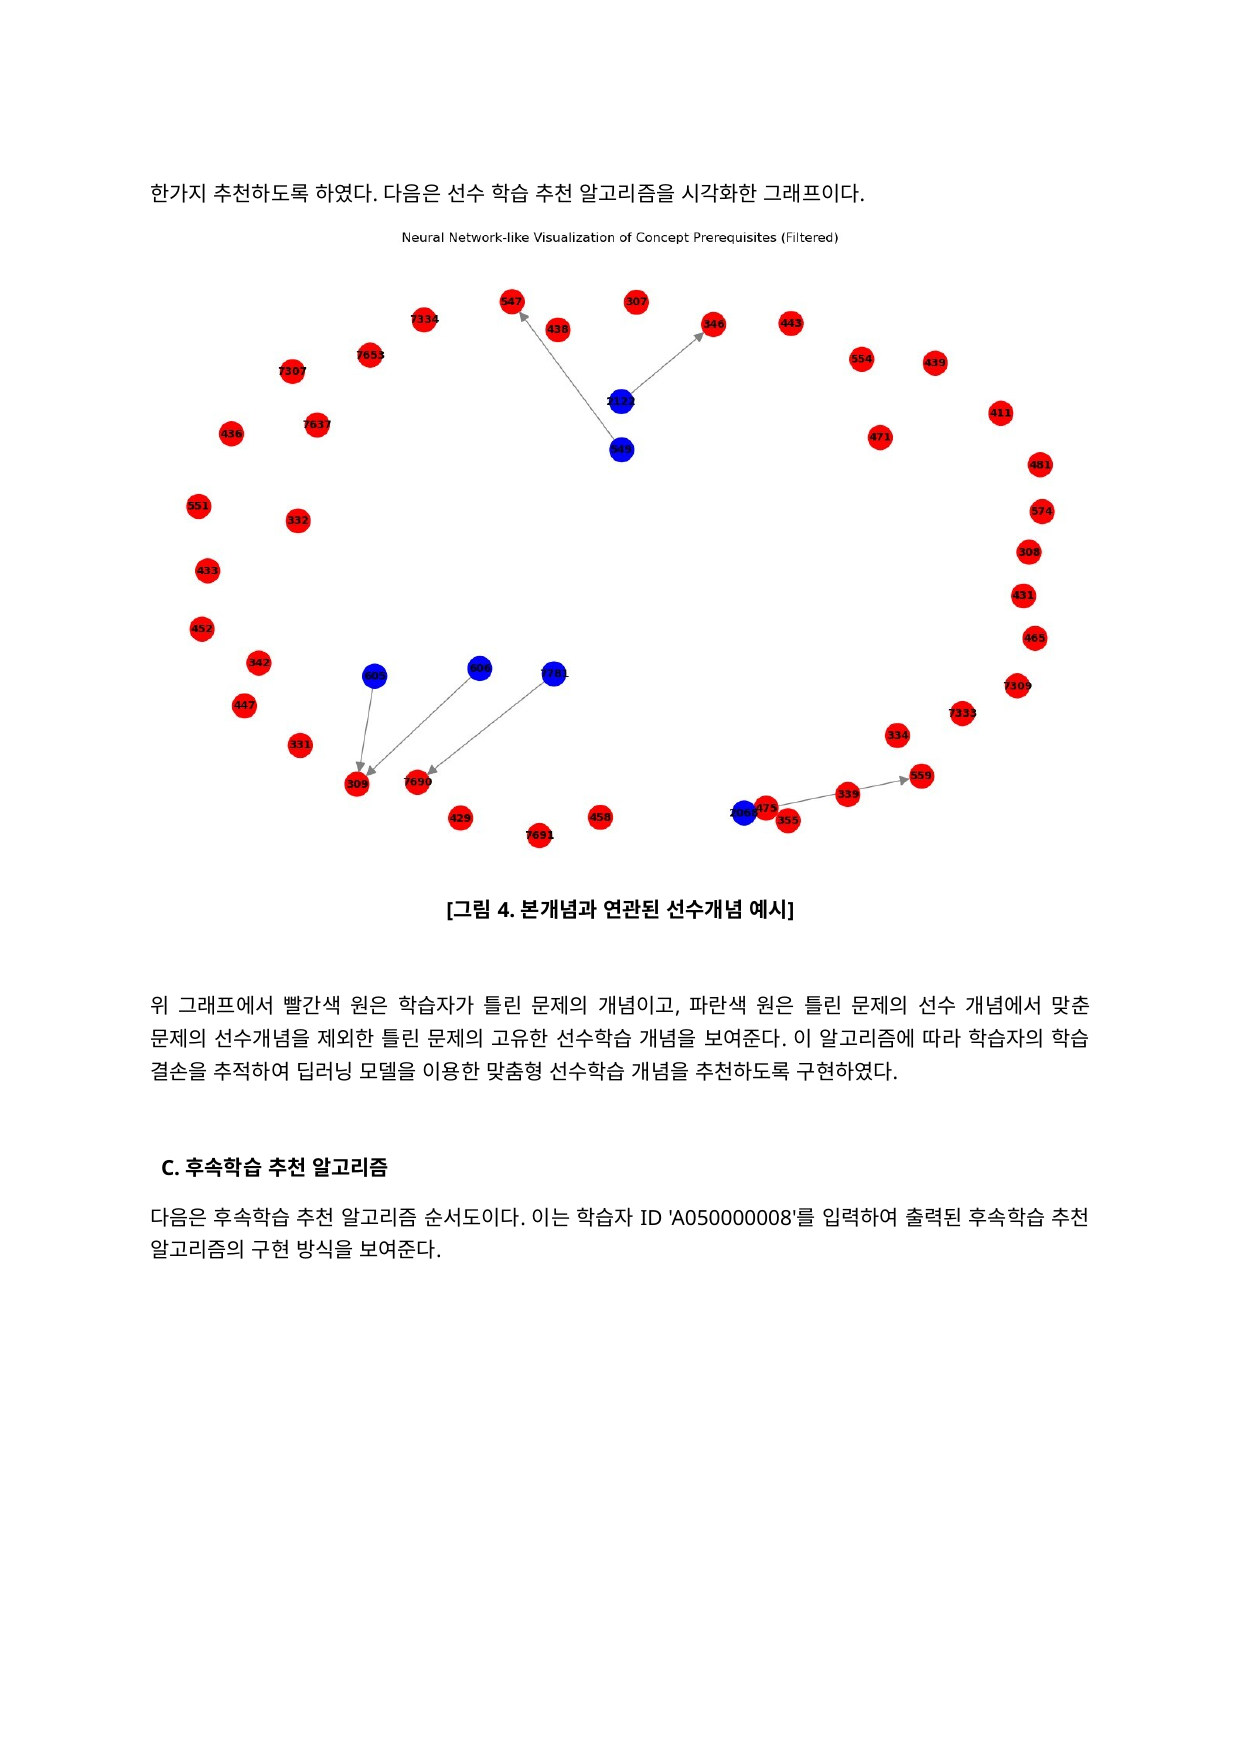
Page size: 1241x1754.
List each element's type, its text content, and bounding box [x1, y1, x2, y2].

text 다음은 후속학습 추천 알고리즘 순서도이다. 이는 학습자 ID 'A050000008'를 입력하여 출력된 후속학습 추천 알고리즘의 구현 방식을 보여준다. [150, 1201, 1090, 1264]
text 위 그래프에서 빨간색 원은 학습자가 틀린 문제의 개념이고, 파란색 원은 틀린 문제의 선수 개념에서 맞춘 문제의 선수개념을 제외한 틀린 문제의 고유한 선수학습 개념을 보여준다. 이 알고리즘에 따라 학습자의 학습 결손을 추적하여 딥러닝 모델을 이용한 맞춤형 선수학습 개념을 추천하도록 구현하였다. [150, 989, 1090, 1085]
picture [150, 226, 1091, 874]
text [150, 177, 1090, 207]
text C. 후속학습 추천 알고리즘 [150, 1152, 1090, 1182]
text [그림 4. 본개념과 연관된 선수개념 예시] [150, 893, 1090, 923]
